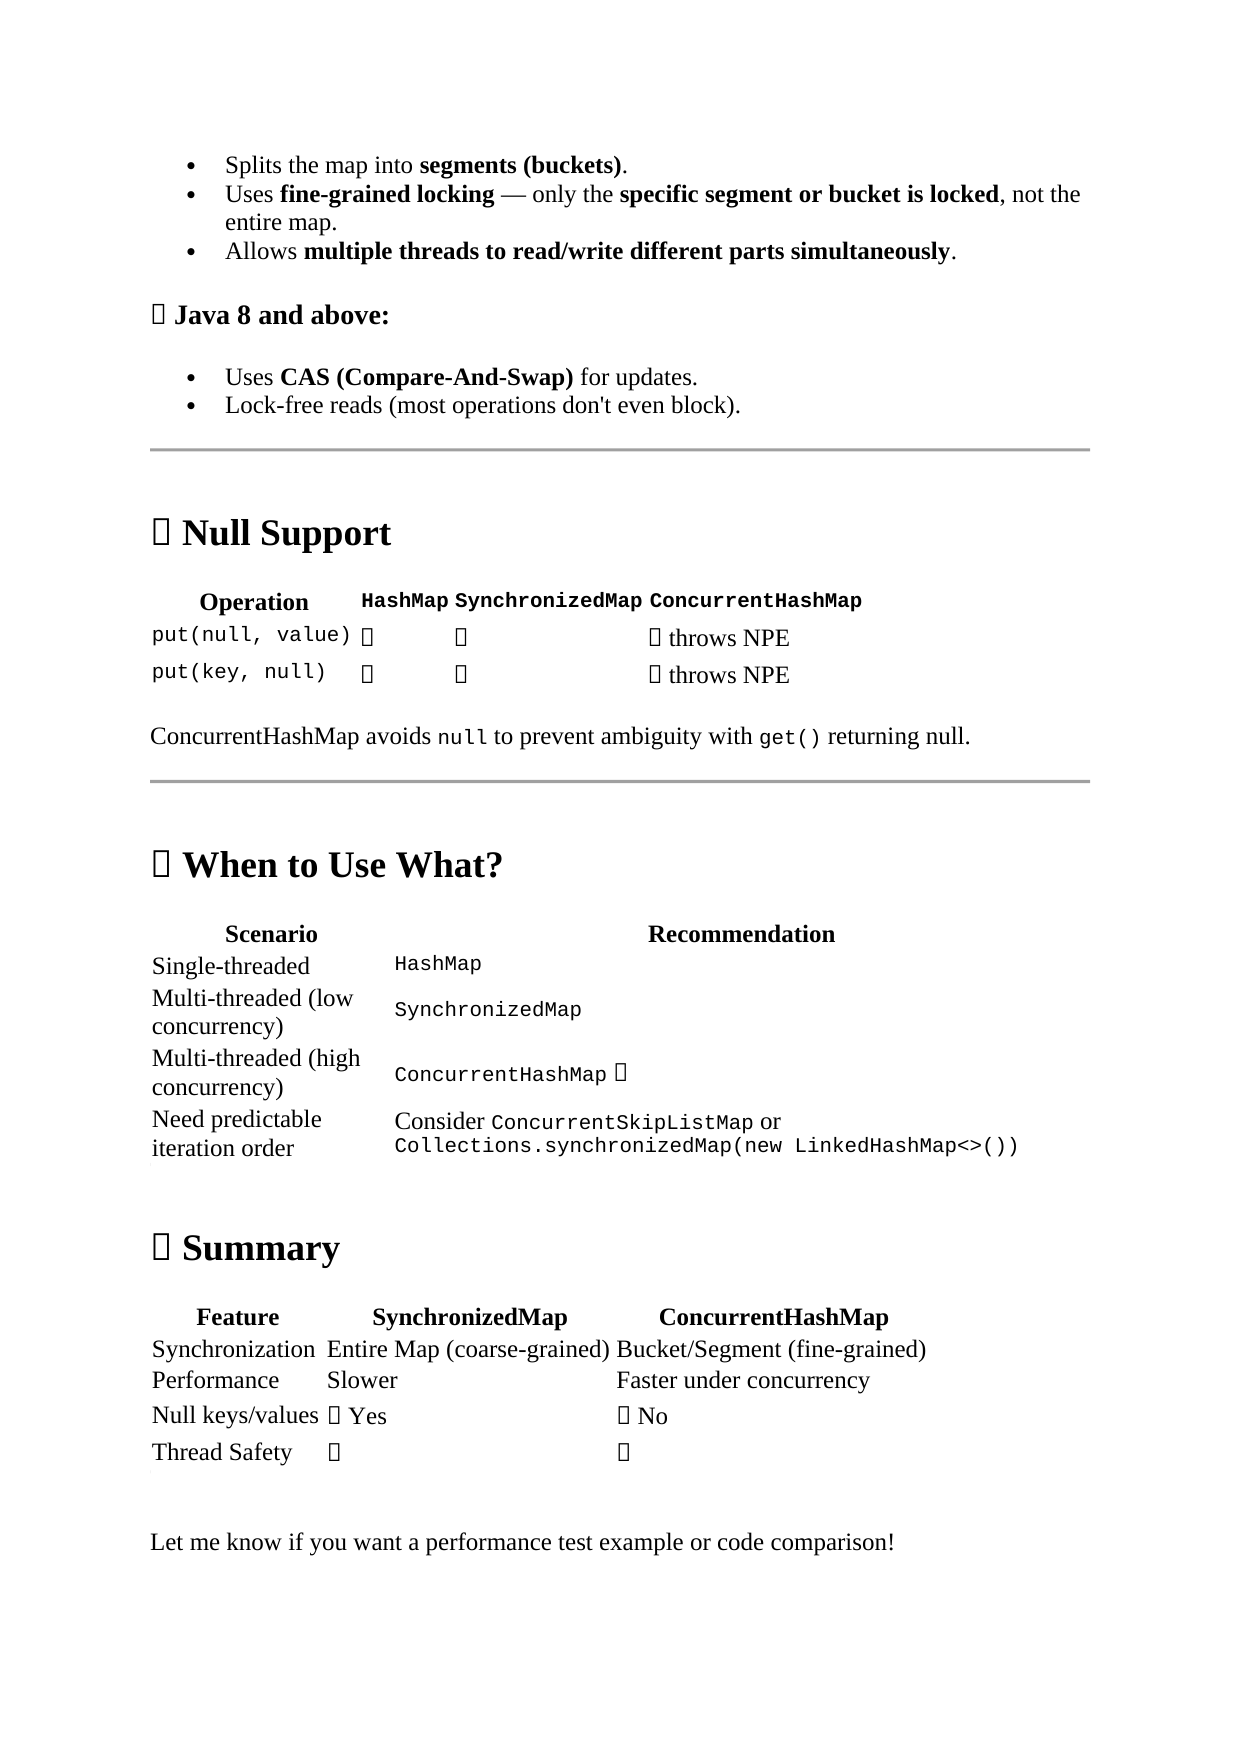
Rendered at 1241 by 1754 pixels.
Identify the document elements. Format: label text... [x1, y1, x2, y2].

table_header ConcurrentHashMap [646, 586, 866, 618]
table_cell ✅ [358, 618, 452, 655]
table_cell put(null, value) [150, 618, 358, 655]
table_header Feature [150, 1300, 325, 1332]
table_cell ❌ throws NPE [646, 618, 866, 655]
text Let me know if you want a performance test example or code comparison! [150, 1527, 1090, 1556]
table_header Scenario [150, 917, 393, 949]
table_cell ✅ [615, 1433, 933, 1470]
table_cell Multi-threaded (high concurrency) [150, 1042, 393, 1102]
text ✅ When to Use What? [150, 837, 1090, 888]
list Splits the map into segments (buckets). [187, 150, 1090, 179]
table_cell Faster under concurrency [615, 1364, 933, 1396]
list Allows multiple threads to read/write different parts simultaneously. [187, 236, 1090, 265]
text 🚫 Null Support [150, 506, 1090, 557]
list Uses CAS (Compare-And-Swap) for updates. [187, 362, 1090, 390]
table_cell Synchronization [150, 1332, 325, 1364]
table_cell Consider ConcurrentSkipListMap or Collections.synchronizedMap(new LinkedHashMap<>()) [393, 1102, 1090, 1163]
table_cell Performance [150, 1364, 325, 1396]
table_cell ✅ [325, 1433, 614, 1470]
table_header SynchronizedMap [452, 586, 646, 618]
table_cell ✅ [358, 655, 452, 692]
table_cell ❌ throws NPE [646, 655, 866, 692]
table_cell Thread Safety [150, 1433, 325, 1470]
table_header ConcurrentHashMap [615, 1300, 933, 1332]
table_cell Slower [325, 1364, 614, 1396]
table_cell ✅ [452, 655, 646, 692]
table_cell Null keys/values [150, 1396, 325, 1433]
table_cell ❌ No [615, 1396, 933, 1433]
table_cell put(key, null) [150, 655, 358, 692]
table_cell ✅ [452, 618, 646, 655]
table_cell Need predictable iteration order [150, 1102, 393, 1163]
table_header SynchronizedMap [325, 1300, 614, 1332]
list Uses fine-grained locking — only the specific segment or bucket is locked, not the entire map. [187, 179, 1090, 236]
table_cell SynchronizedMap [393, 981, 1090, 1042]
table_header HashMap [358, 586, 452, 618]
table_cell ✅ Yes [325, 1396, 614, 1433]
table_cell Multi-threaded (low concurrency) [150, 981, 393, 1042]
text ConcurrentHashMap avoids null to prevent ambiguity with get() returning null. [150, 721, 1090, 751]
list Lock-free reads (most operations don't even block). [187, 390, 1090, 419]
text 💡 Summary [150, 1220, 1090, 1271]
table_cell Bucket/Segment (fine-grained) [615, 1332, 933, 1364]
table_header Recommendation [393, 917, 1090, 949]
text 🔥 Java 8 and above: [150, 294, 1090, 332]
table_cell Single-threaded [150, 949, 393, 981]
table_cell HashMap [393, 949, 1090, 981]
table_cell ConcurrentHashMap ✅ [393, 1042, 1090, 1102]
table_cell Entire Map (coarse-grained) [325, 1332, 614, 1364]
table_header Operation [150, 586, 358, 618]
